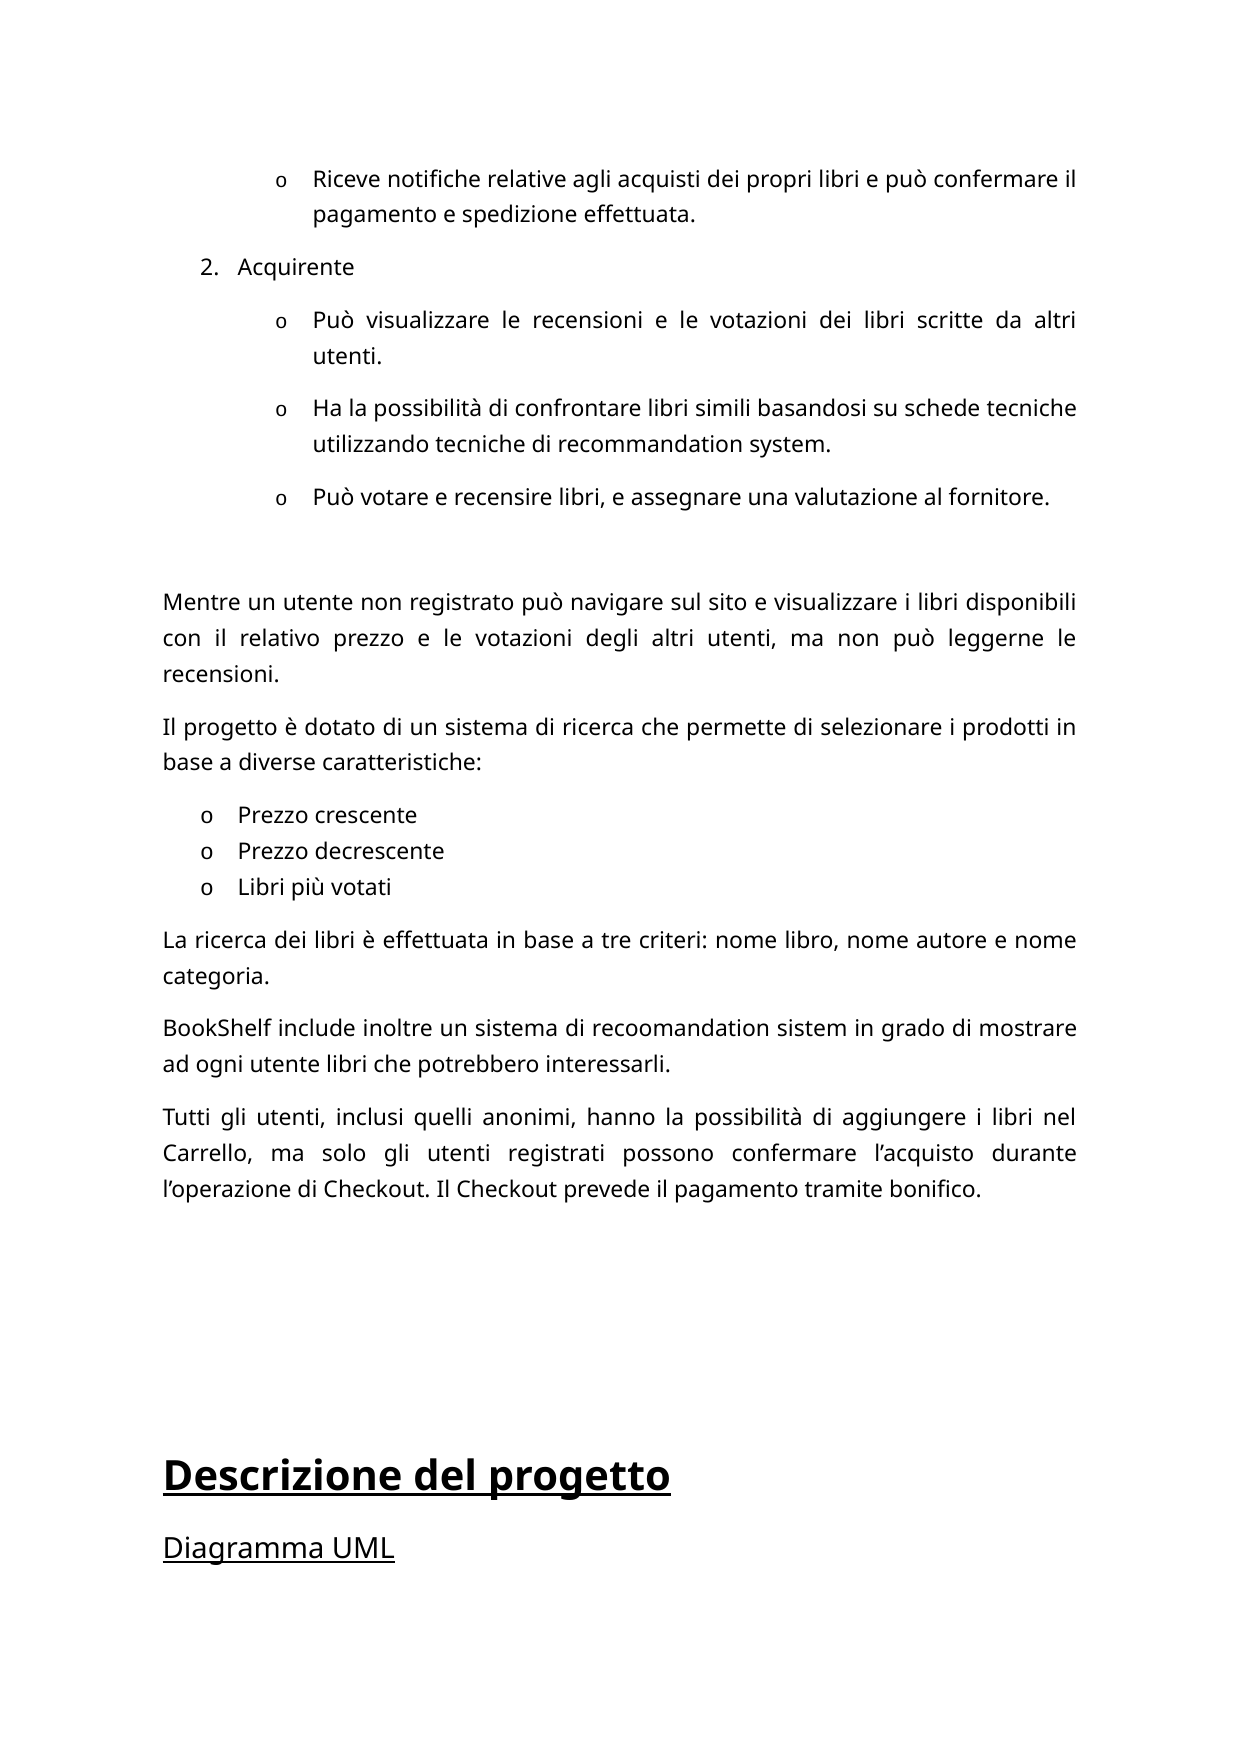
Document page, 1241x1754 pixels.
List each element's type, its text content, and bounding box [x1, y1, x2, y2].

text Tutti gli utenti, inclusi quelli anonimi, hanno la possibilità di aggiungere i libri nel Carrello, ma solo gli utenti registrati possono confermare l’acquisto durante l’operazione di Checkout. Il Checkout prevede il pagamento tramite bonifico. [162, 1101, 1078, 1204]
list Riceve notifiche relative agli acquisti dei propri libri e può confermare il pagamento e spedizione effettuata. [275, 162, 1078, 230]
list Libri più votati [200, 871, 1078, 902]
text Mentre un utente non registrato può navigare sul sito e visualizzare i libri disponibili con il relativo prezzo e le votazioni degli altri utenti, ma non può leggerne le recensioni. [162, 586, 1078, 689]
text La ricerca dei libri è effettuata in base a tre criteri: nome libro, nome autore e nome categoria. [162, 924, 1078, 991]
text Descrizione del progetto [162, 1445, 1078, 1502]
list Prezzo decrescente [200, 835, 1078, 866]
text BookShelf include inoltre un sistema di recoomandation sistem in grado di mostrare ad ogni utente libri che potrebbero interessarli. [162, 1012, 1078, 1079]
list Può visualizzare le recensioni e le votazioni dei libri scritte da altri utenti. [275, 304, 1078, 371]
text Diagramma UML [162, 1527, 1078, 1567]
text Il progetto è dotato di un sistema di ricerca che permette di selezionare i prodotti in base a diverse caratteristiche: [162, 710, 1078, 778]
list Acquirente [200, 251, 1078, 282]
list Ha la possibilità di confrontare libri simili basandosi su schede tecniche utilizzando tecniche di recommandation system. [275, 392, 1078, 459]
list Prezzo crescente [200, 799, 1078, 830]
list Può votare e recensire libri, e assegnare una valutazione al fornitore. [275, 481, 1078, 512]
